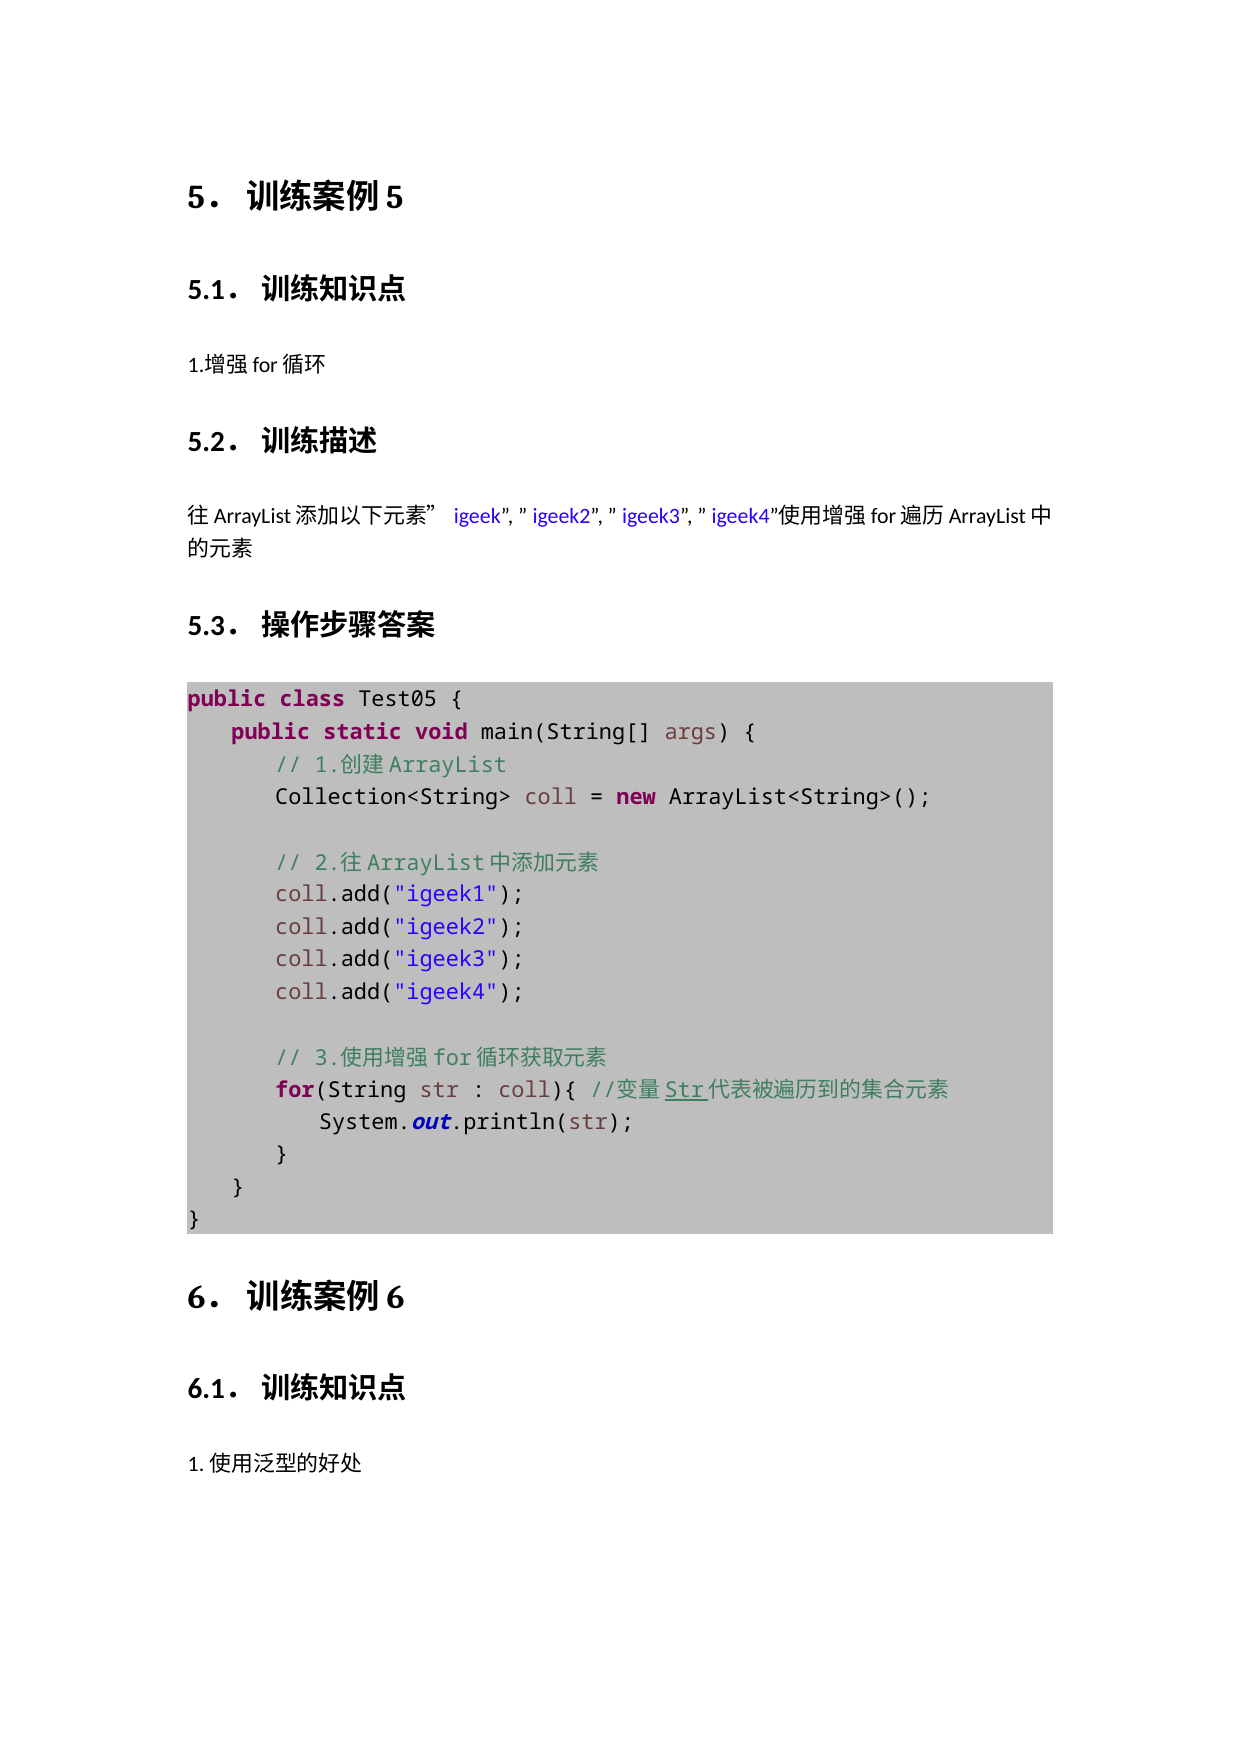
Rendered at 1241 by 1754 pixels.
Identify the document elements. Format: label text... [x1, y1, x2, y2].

text public class Test05 { [187, 682, 1053, 714]
text coll.add("igeek4"); [187, 974, 1053, 1007]
subtitle 训练描述 [187, 406, 1053, 471]
text System.out.println(str); [187, 1104, 1053, 1137]
text } [187, 1137, 1053, 1169]
text // 2.往ArrayList中添加元素 [187, 844, 1053, 877]
subtitle 训练案例6 [187, 1262, 1053, 1327]
text coll.add("igeek2"); [187, 909, 1053, 942]
text 1. 使用泛型的好处 [187, 1446, 1053, 1478]
text public static void main(String[] args) { [187, 714, 1053, 747]
text coll.add("igeek3"); [187, 942, 1053, 974]
text } [187, 1202, 1053, 1234]
text // 3.使用增强for循环获取元素 [187, 1039, 1053, 1072]
text // 1.创建ArrayList [187, 747, 1053, 779]
subtitle 训练案例5 [187, 162, 1053, 227]
subtitle 操作步骤答案 [187, 590, 1053, 655]
text Collection<String> coll = new ArrayList<String>(); [187, 779, 1053, 812]
subtitle 训练知识点 [187, 1354, 1053, 1419]
text 1.增强for循环 [187, 346, 1053, 379]
text } [187, 1169, 1053, 1202]
text coll.add("igeek1"); [187, 877, 1053, 909]
text for(String str : coll){ //变量Str代表被遍历到的集合元素 [187, 1072, 1053, 1104]
subtitle 训练知识点 [187, 254, 1053, 319]
text 往ArrayList添加以下元素” igeek”, ” igeek2”, ” igeek3”, ” igeek4”使用增强for遍历ArrayList中的元素 [187, 498, 1053, 563]
